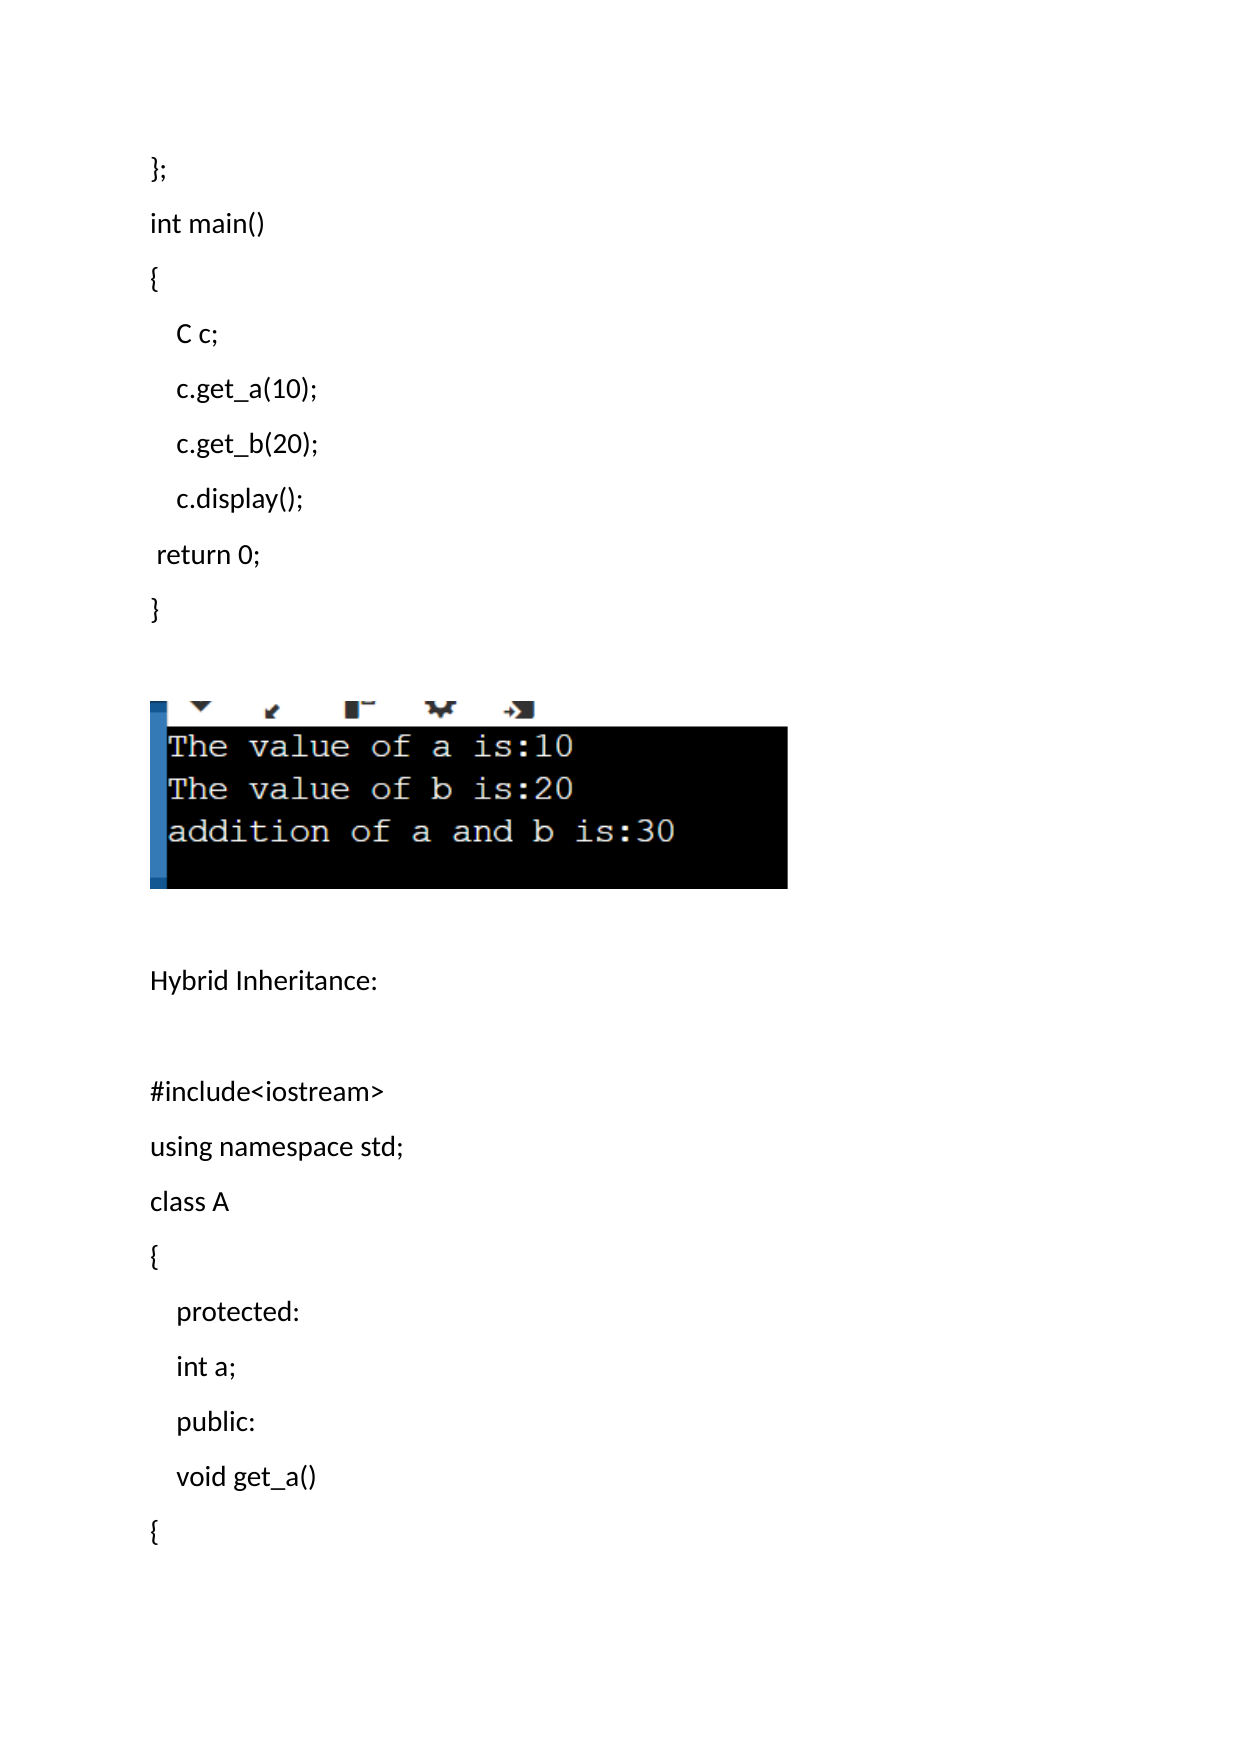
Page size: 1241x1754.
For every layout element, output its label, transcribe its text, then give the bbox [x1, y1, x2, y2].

text Hybrid Inheritance: [150, 962, 1090, 998]
text using namespace std; [150, 1128, 1090, 1163]
text c.get_a(10); [150, 370, 1090, 406]
text C c; [150, 315, 1090, 351]
text { [150, 1238, 1090, 1274]
text public: [150, 1403, 1090, 1439]
text }; [150, 150, 1090, 186]
text protected: [150, 1293, 1090, 1329]
text return 0; [150, 536, 1090, 571]
picture [150, 701, 788, 889]
text { [150, 1513, 1090, 1549]
text class A [150, 1183, 1090, 1218]
text void get_a() [150, 1458, 1090, 1494]
text c.get_b(20); [150, 426, 1090, 461]
text int main() [150, 205, 1090, 241]
text #include<iostream> [150, 1073, 1090, 1108]
text int a; [150, 1348, 1090, 1384]
text } [150, 591, 1090, 626]
text { [150, 260, 1090, 296]
text c.display(); [150, 481, 1090, 516]
